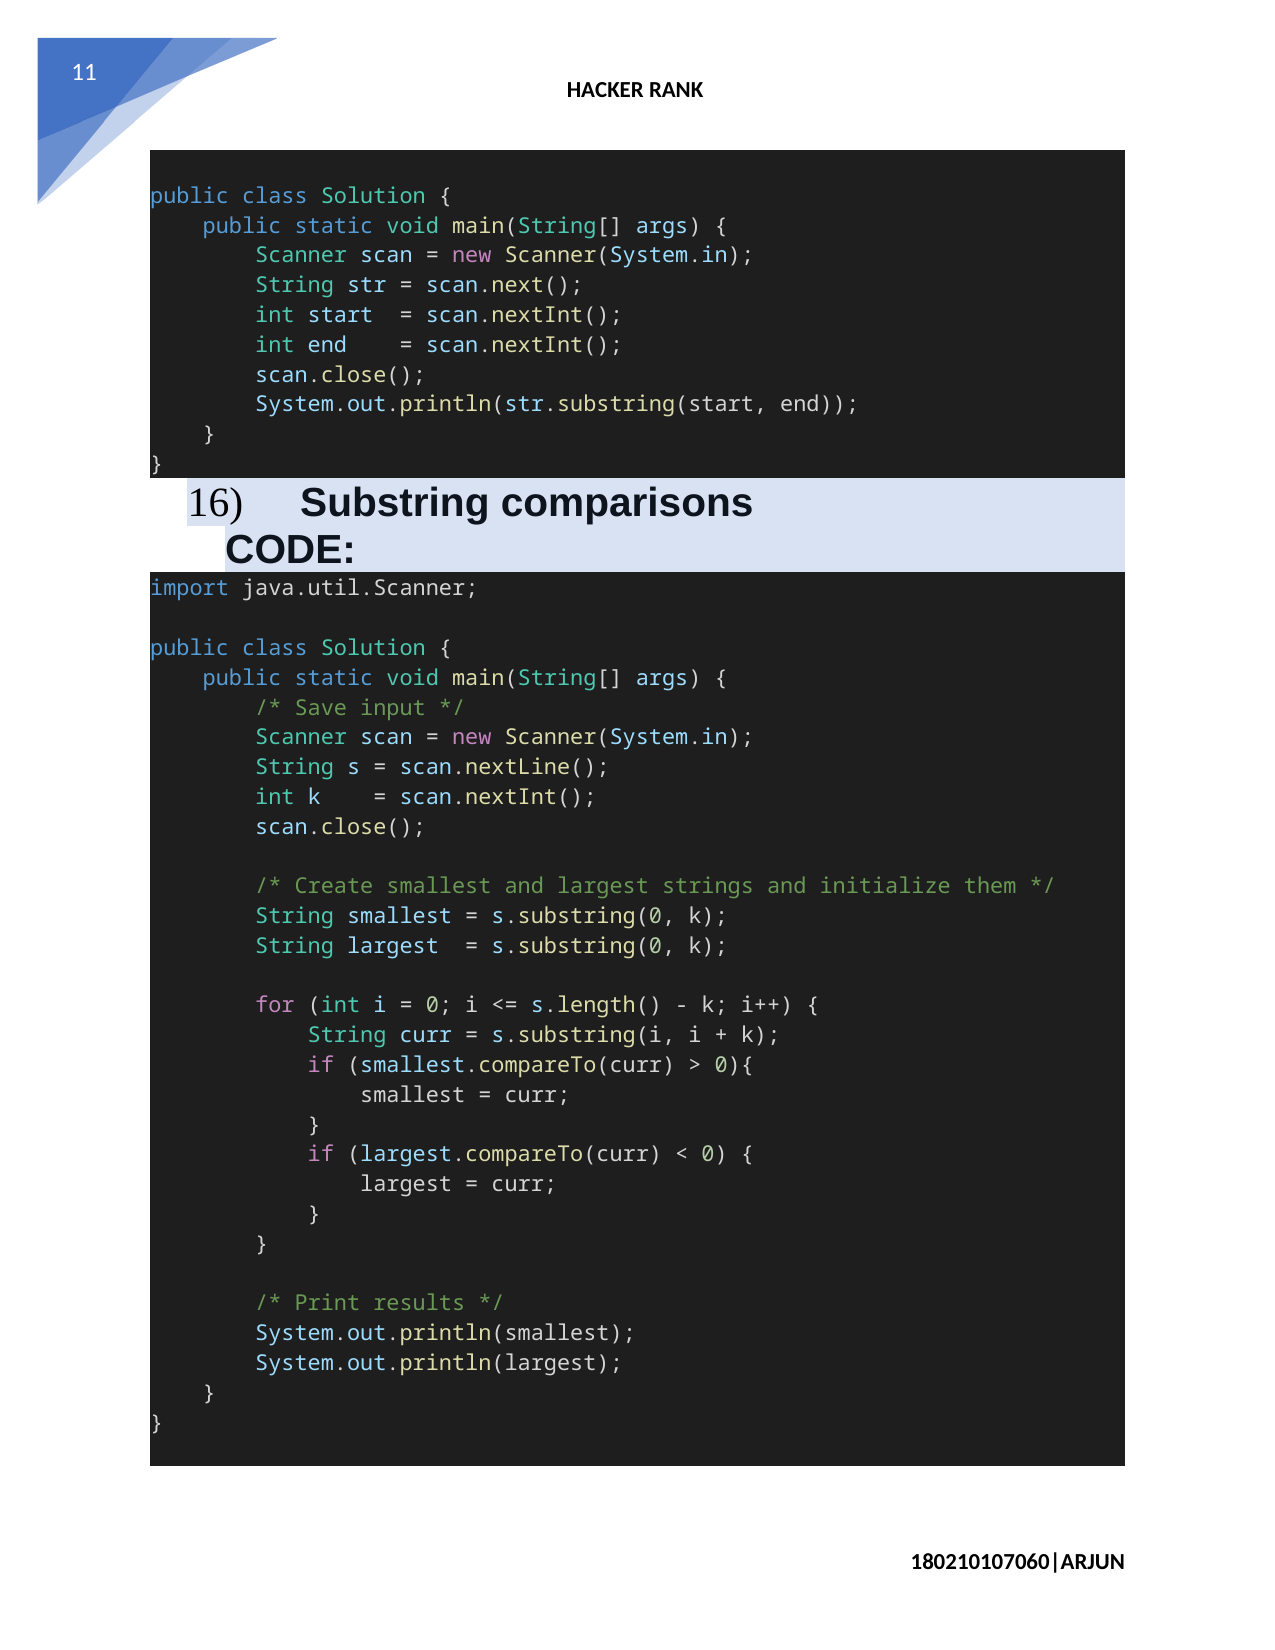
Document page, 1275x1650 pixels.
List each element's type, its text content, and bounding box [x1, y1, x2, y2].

text System.out.println(smallest); [150, 1317, 1125, 1347]
text if (smallest.compareTo(curr) > 0){ [150, 1049, 1125, 1079]
subtitle Substring comparisons [187, 478, 1125, 526]
text scan.close(); [150, 358, 1125, 388]
text String s = scan.nextLine(); [150, 751, 1125, 781]
text String largest = s.substring(0, k); [150, 930, 1125, 960]
text public static void main(String[] args) { [150, 209, 1125, 239]
text public class Solution { [150, 632, 1125, 662]
text smallest = curr; [150, 1079, 1125, 1109]
text } [150, 1109, 1125, 1138]
text } [150, 1198, 1125, 1228]
text } [150, 1407, 1125, 1436]
text } [150, 1228, 1125, 1258]
text public class Solution { [150, 180, 1125, 209]
text Scanner scan = new Scanner(System.in); [150, 721, 1125, 751]
subtitle CODE: [225, 526, 1125, 572]
text if (largest.compareTo(curr) < 0) { [150, 1138, 1125, 1168]
text largest = curr; [150, 1168, 1125, 1198]
text import java.util.Scanner; [150, 572, 1125, 602]
text String smallest = s.substring(0, k); [150, 900, 1125, 930]
text System.out.println(largest); [150, 1347, 1125, 1377]
text scan.close(); [150, 811, 1125, 841]
text public static void main(String[] args) { [150, 662, 1125, 692]
text Scanner scan = new Scanner(System.in); [150, 239, 1125, 269]
text for (int i = 0; i <= s.length() - k; i++) { [150, 989, 1125, 1019]
text /* Save input */ [150, 692, 1125, 721]
text /* Create smallest and largest strings and initialize them */ [150, 870, 1125, 900]
text /* Print results */ [150, 1287, 1125, 1317]
text String curr = s.substring(i, i + k); [150, 1019, 1125, 1049]
text } [150, 1377, 1125, 1407]
text int start = scan.nextInt(); [150, 299, 1125, 329]
picture [37, 37, 279, 206]
text String str = scan.next(); [150, 269, 1125, 299]
text System.out.println(str.substring(start, end)); [150, 388, 1125, 418]
text int k = scan.nextInt(); [150, 781, 1125, 811]
text int end = scan.nextInt(); [150, 329, 1125, 358]
text } [150, 418, 1125, 448]
text } [150, 448, 1125, 478]
